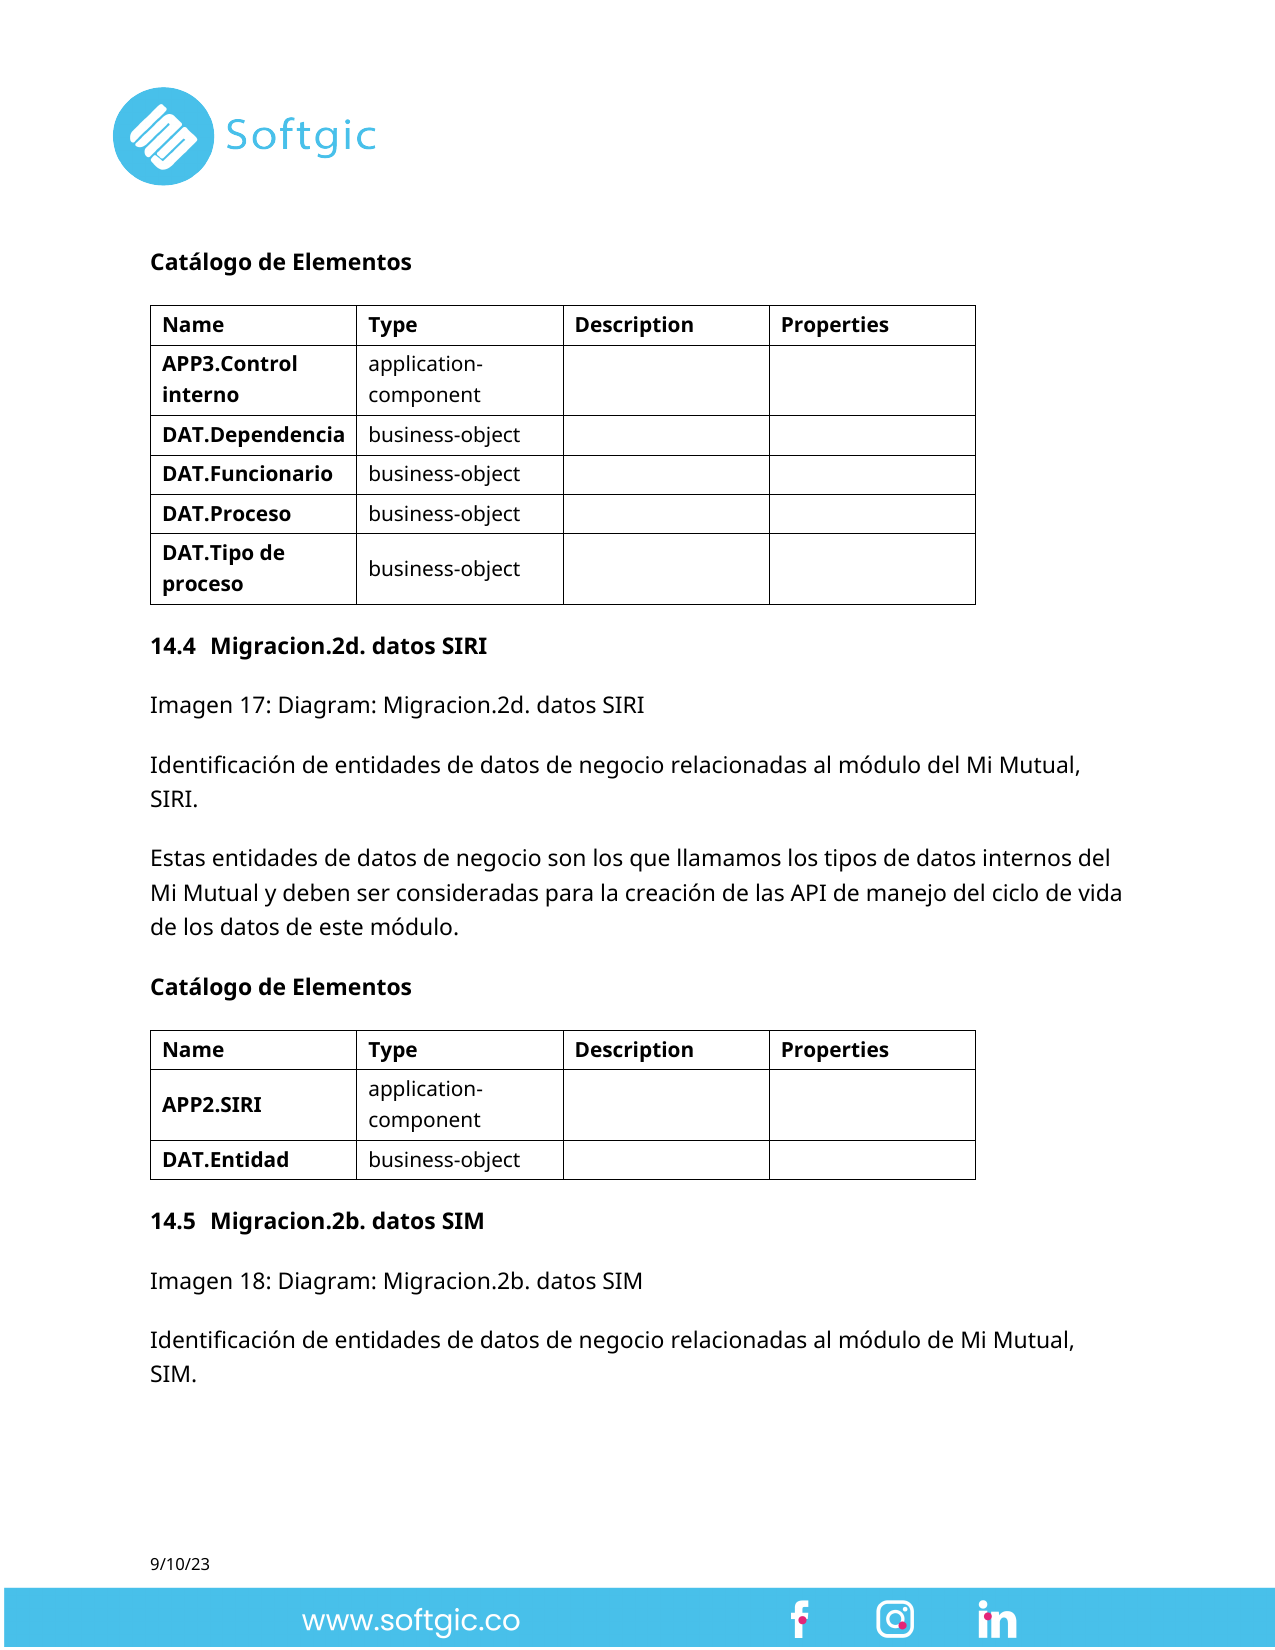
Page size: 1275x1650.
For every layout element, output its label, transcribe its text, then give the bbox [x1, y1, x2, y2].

table_cell [564, 416, 769, 454]
table_cell [770, 534, 975, 604]
table_header Name [151, 1031, 356, 1069]
table_cell business-object [357, 456, 563, 494]
table_cell DAT.Dependencia [151, 416, 356, 454]
table_cell DAT.Tipo de proceso [151, 534, 356, 604]
picture [4, 0, 1275, 1647]
table_cell [770, 495, 975, 533]
table_cell [564, 1070, 769, 1140]
table_header Type [357, 306, 563, 344]
table_cell application-component [357, 346, 563, 415]
table_cell business-object [357, 1141, 563, 1179]
table_cell [564, 495, 769, 533]
table_cell [770, 346, 975, 415]
table_cell business-object [357, 495, 563, 533]
table_cell [770, 416, 975, 454]
subtitle Catálogo de Elementos [150, 971, 1125, 1002]
table_cell APP3.Control interno [151, 346, 356, 415]
subtitle Migracion.2b. datos SIM [150, 1205, 1125, 1237]
table_cell [564, 534, 769, 604]
table_header Description [564, 306, 769, 344]
table_header Properties [770, 1031, 975, 1069]
table_cell DAT.Funcionario [151, 456, 356, 494]
table_cell business-object [357, 534, 563, 604]
table_cell DAT.Entidad [151, 1141, 356, 1179]
table_header Properties [770, 306, 975, 344]
text Imagen 17: Diagram: Migracion.2d. datos SIRI [150, 689, 1125, 721]
table_cell [770, 1141, 975, 1179]
text Identificación de entidades de datos de negocio relacionadas al módulo del Mi Mutual, SIRI. [150, 749, 1125, 814]
subtitle Catálogo de Elementos [150, 246, 1125, 277]
table_cell [770, 1070, 975, 1140]
table_header Description [564, 1031, 769, 1069]
table_cell [770, 456, 975, 494]
table_header Name [151, 306, 356, 344]
table_cell [564, 1141, 769, 1179]
text Identificación de entidades de datos de negocio relacionadas al módulo de Mi Mutual, SIM. [150, 1324, 1125, 1390]
table_cell DAT.Proceso [151, 495, 356, 533]
table_cell [564, 456, 769, 494]
text Imagen 18: Diagram: Migracion.2b. datos SIM [150, 1265, 1125, 1296]
table_header Type [357, 1031, 563, 1069]
table_cell APP2.SIRI [151, 1070, 356, 1140]
table_cell application-component [357, 1070, 563, 1140]
subtitle Migracion.2d. datos SIRI [150, 630, 1125, 661]
text Estas entidades de datos de negocio son los que llamamos los tipos de datos internos del Mi Mutual y deben ser consideradas para la creación de las API de manejo del ciclo de vida de los datos de este módulo. [150, 842, 1125, 942]
table_cell business-object [357, 416, 563, 454]
table_cell [564, 346, 769, 415]
